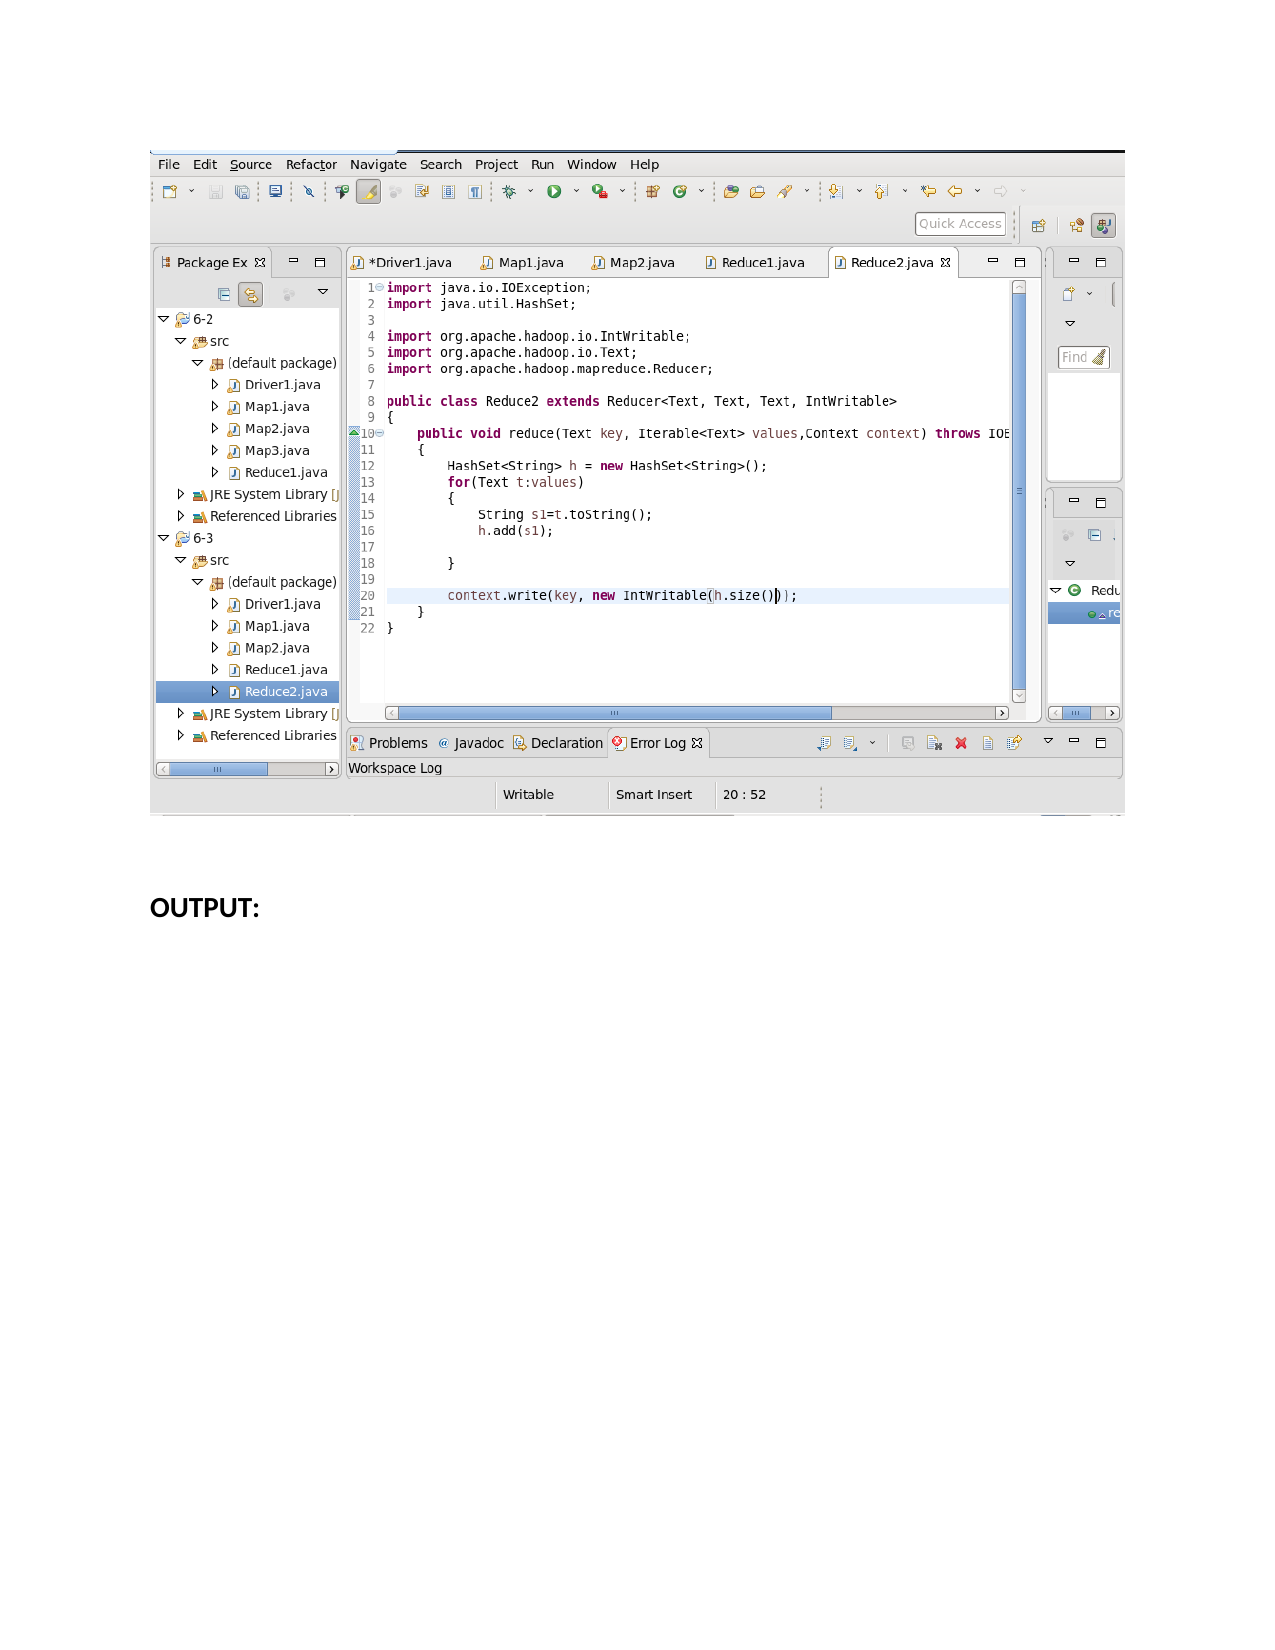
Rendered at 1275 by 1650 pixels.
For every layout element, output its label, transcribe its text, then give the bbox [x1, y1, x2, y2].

picture [150, 150, 1125, 816]
text OUTPUT: [150, 889, 1125, 925]
